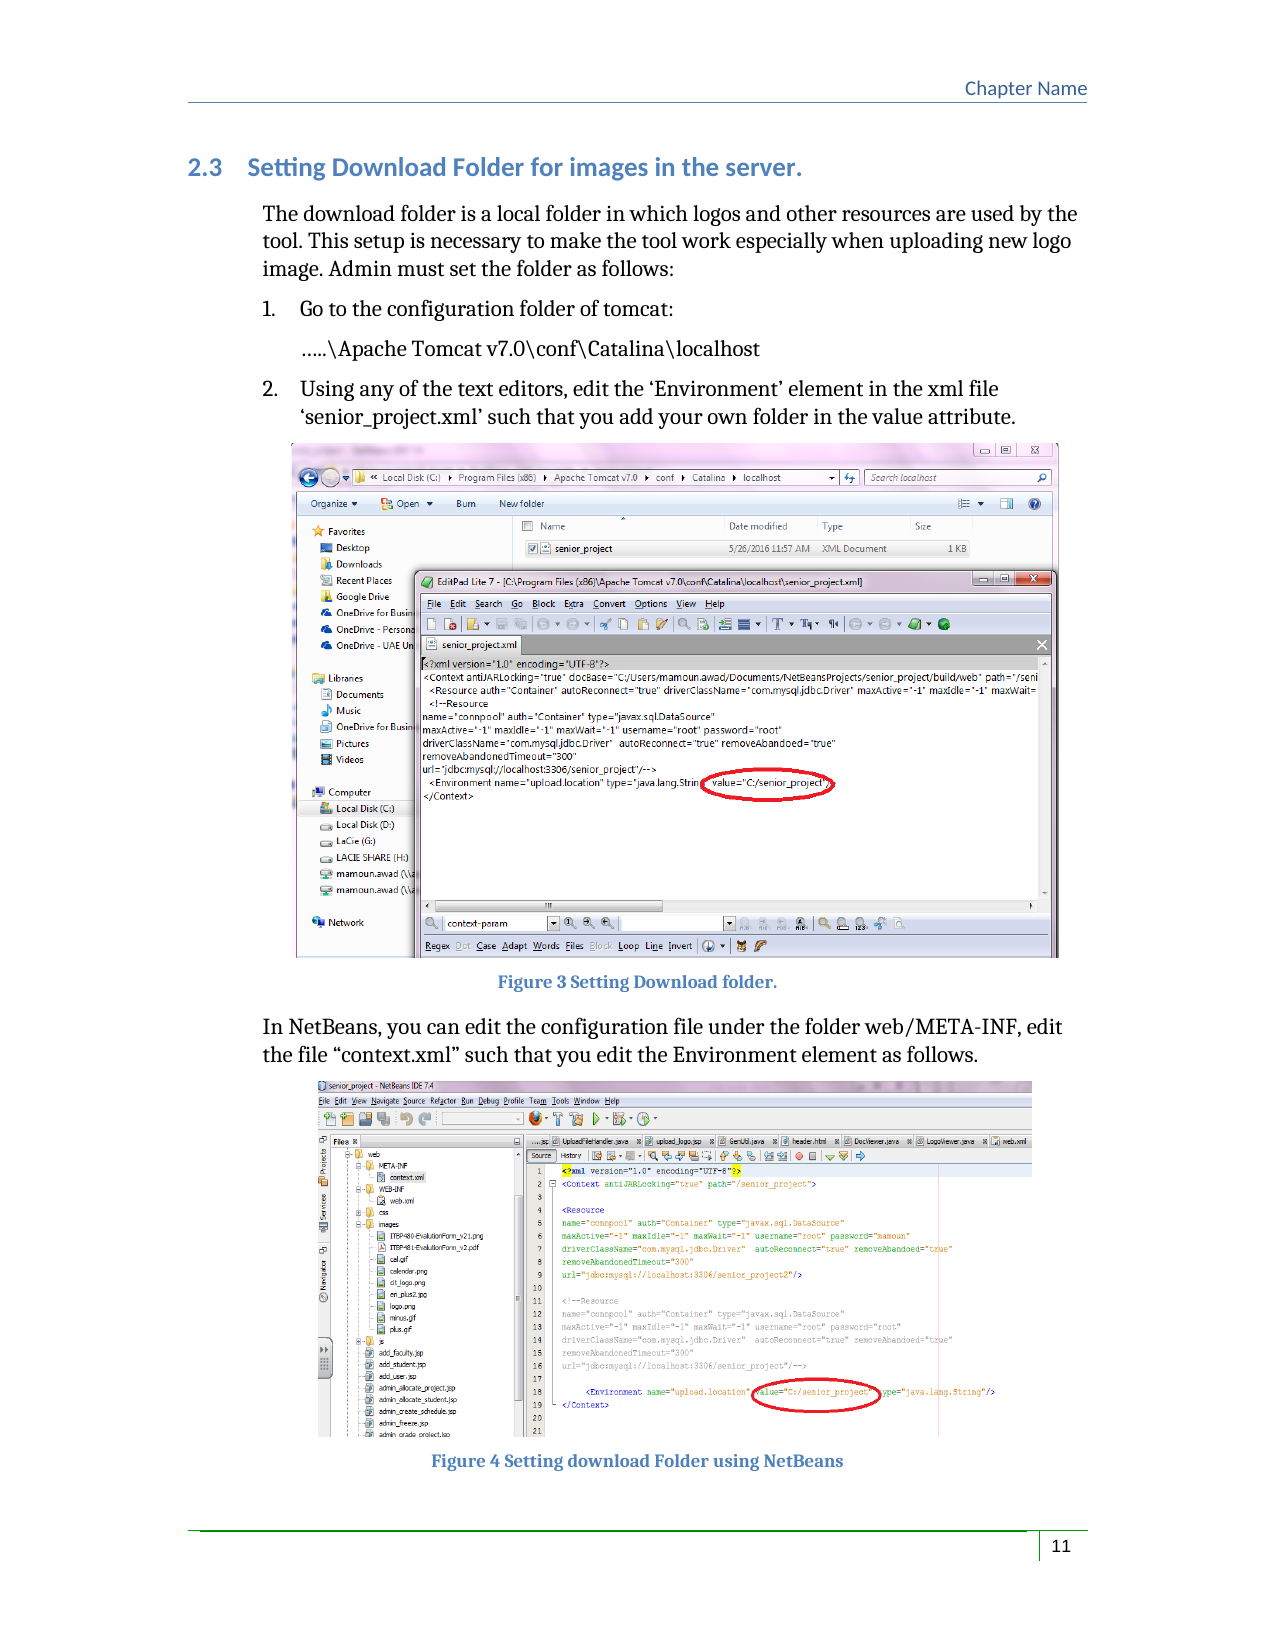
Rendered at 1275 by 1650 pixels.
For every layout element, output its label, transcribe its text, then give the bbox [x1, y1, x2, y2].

list Using any of the text editors, edit the ‘Environment’ element in the xml file ‘senior_project.xml’ such that you add your own folder in the value attribute. [262, 376, 1087, 430]
picture [318, 1081, 1032, 1437]
subtitle Setting Download Folder for images in the server. [187, 150, 1087, 183]
text In NetBeans, you can edit the configuration file under the folder web/META-INF, edit the file “context.xml” such that you edit the Environment element as follows. [262, 1014, 1087, 1068]
text …..\Apache Tomcat v7.0\conf\Catalina\localhost [300, 336, 1087, 362]
text The download folder is a local folder in which logos and other resources are used by the tool. This setup is necessary to make the tool work especially when uploading new logo image. Admin must set the folder as follows: [262, 200, 1087, 282]
picture [291, 443, 1059, 958]
list Go to the configuration folder of tomcat: [262, 296, 1087, 322]
